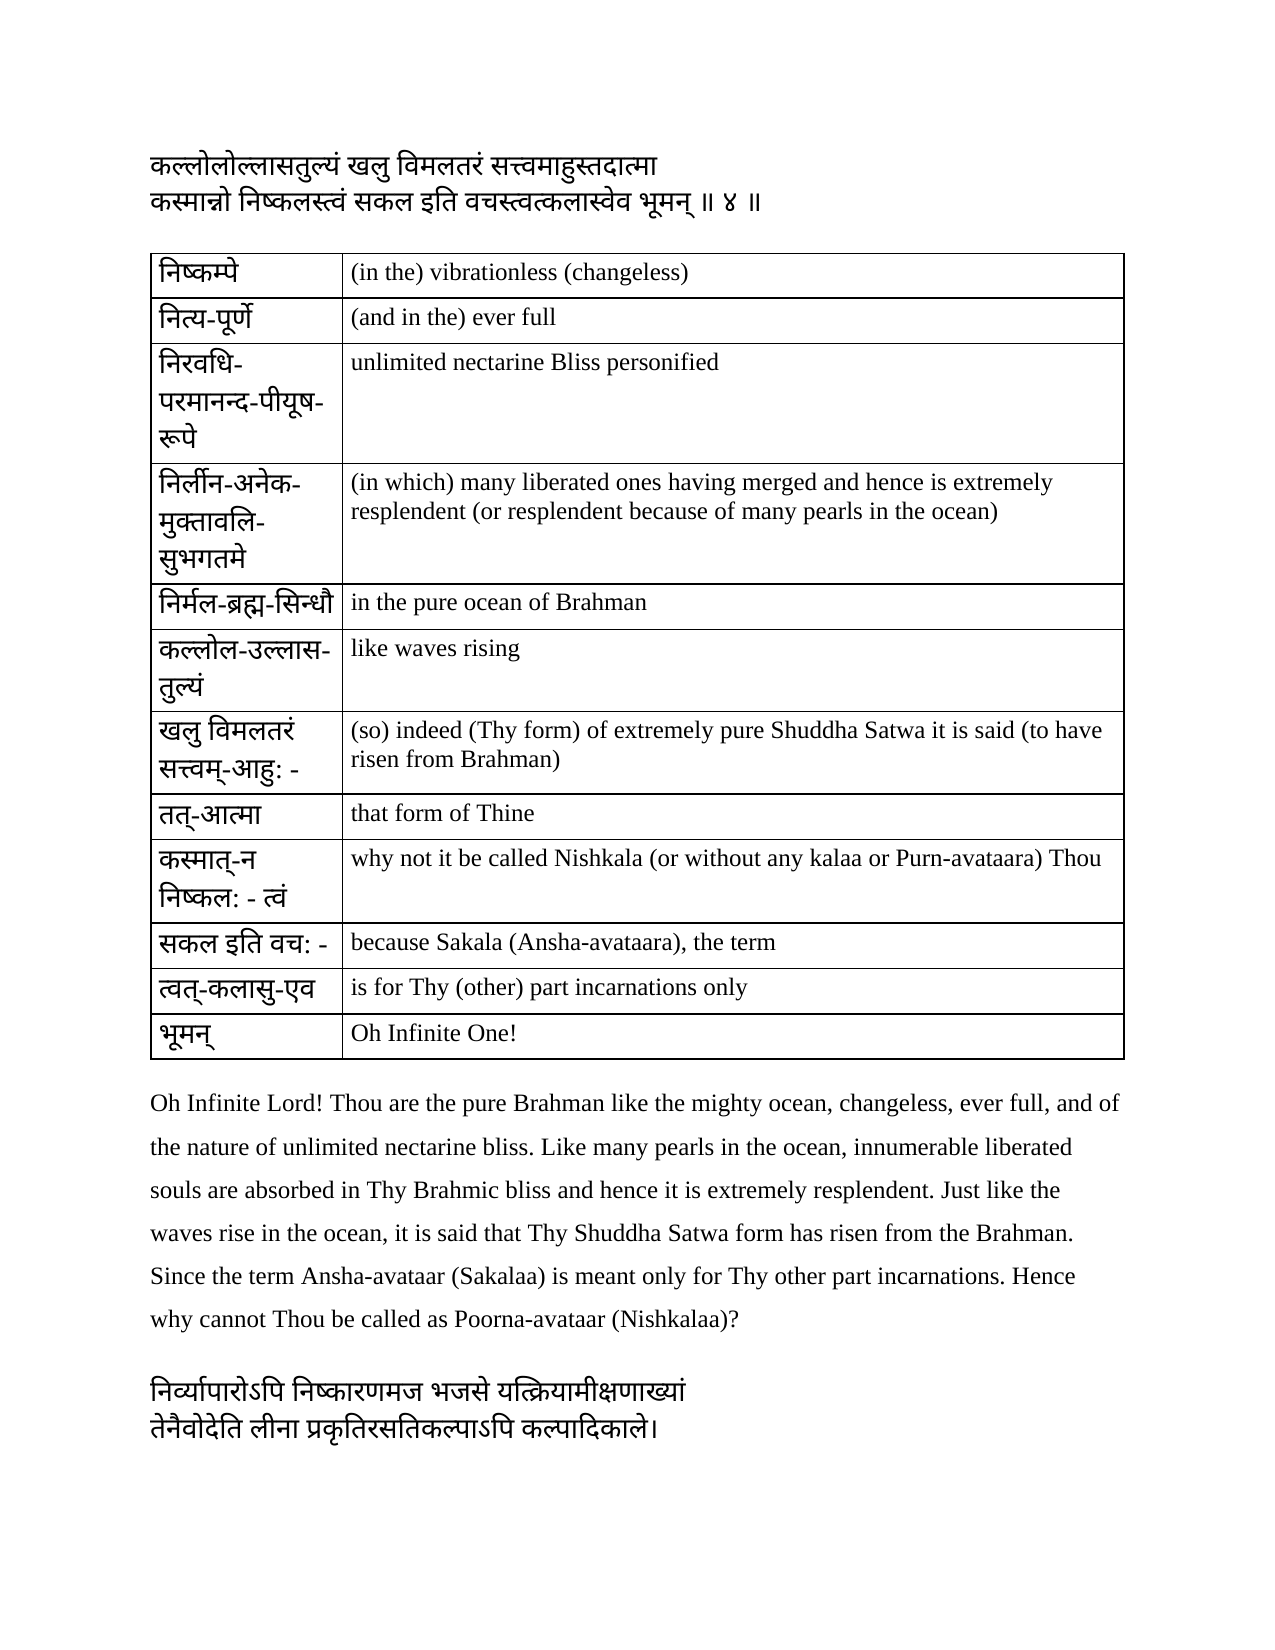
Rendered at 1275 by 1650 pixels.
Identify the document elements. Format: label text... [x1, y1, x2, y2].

text Oh Infinite Lord! Thou are the pure Brahman like the mighty ocean, changeless, ever full, and of the nature of unlimited nectarine bliss. Like many pearls in the ocean, innumerable liberated souls are absorbed in Thy Brahmic bliss and hence it is extremely resplendent. Just like the waves rise in the ocean, it is said that Thy Shuddha Satwa form has risen from the Brahman. Since the term Ansha-avataar (Sakalaa) is meant only for Thy other part incarnations. Hence why cannot Thou be called as Poorna-avataar (Nishkalaa)? [150, 1088, 1125, 1333]
table_cell unlimited nectarine Bliss personified [343, 344, 1123, 463]
table_cell (so) indeed (Thy form) of extremely pure Shuddha Satwa it is said (to have risen from Brahman) [343, 712, 1123, 793]
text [150, 150, 1125, 223]
table_cell because Sakala (Ansha-avataara), the term [343, 924, 1123, 968]
table_cell नित्य-पूर्णे [152, 299, 342, 343]
table_cell निर्मल-ब्रह्म-सिन्धौ [152, 585, 342, 628]
table_cell like waves rising [343, 630, 1123, 711]
table_cell कस्मात्-न निष्कल: - त्वं [152, 840, 342, 922]
table_cell भूमन् [152, 1015, 342, 1058]
table_cell (in which) many liberated ones having merged and hence is extremely resplendent (or resplendent because of many pearls in the ocean) [343, 464, 1123, 583]
table_cell in the pure ocean of Brahman [343, 585, 1123, 628]
table_header (in the) vibrationless (changeless) [343, 254, 1123, 297]
table_cell निरवधि-परमानन्द-पीयूष-रूपे [152, 344, 342, 463]
table_cell तत्-आत्मा [152, 795, 342, 839]
table_cell Oh Infinite One! [343, 1015, 1123, 1058]
table_cell is for Thy (other) part incarnations only [343, 969, 1123, 1013]
table_cell निर्लीन-अनेक-मुक्तावलि-सुभगतमे [152, 464, 342, 583]
table_cell (and in the) ever full [343, 299, 1123, 343]
table_cell खलु विमलतरं सत्त्वम्-आहु: - [152, 712, 342, 793]
table_cell सकल इति वच: - [152, 924, 342, 968]
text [150, 1376, 1125, 1450]
table_cell why not it be called Nishkala (or without any kalaa or Purn-avataara) Thou [343, 840, 1123, 922]
table_header निष्कम्पे [152, 254, 342, 297]
table_cell that form of Thine [343, 795, 1123, 839]
table_cell त्वत्-कलासु-एव [152, 969, 342, 1013]
table_cell कल्लोल-उल्लास-तुल्यं [152, 630, 342, 711]
